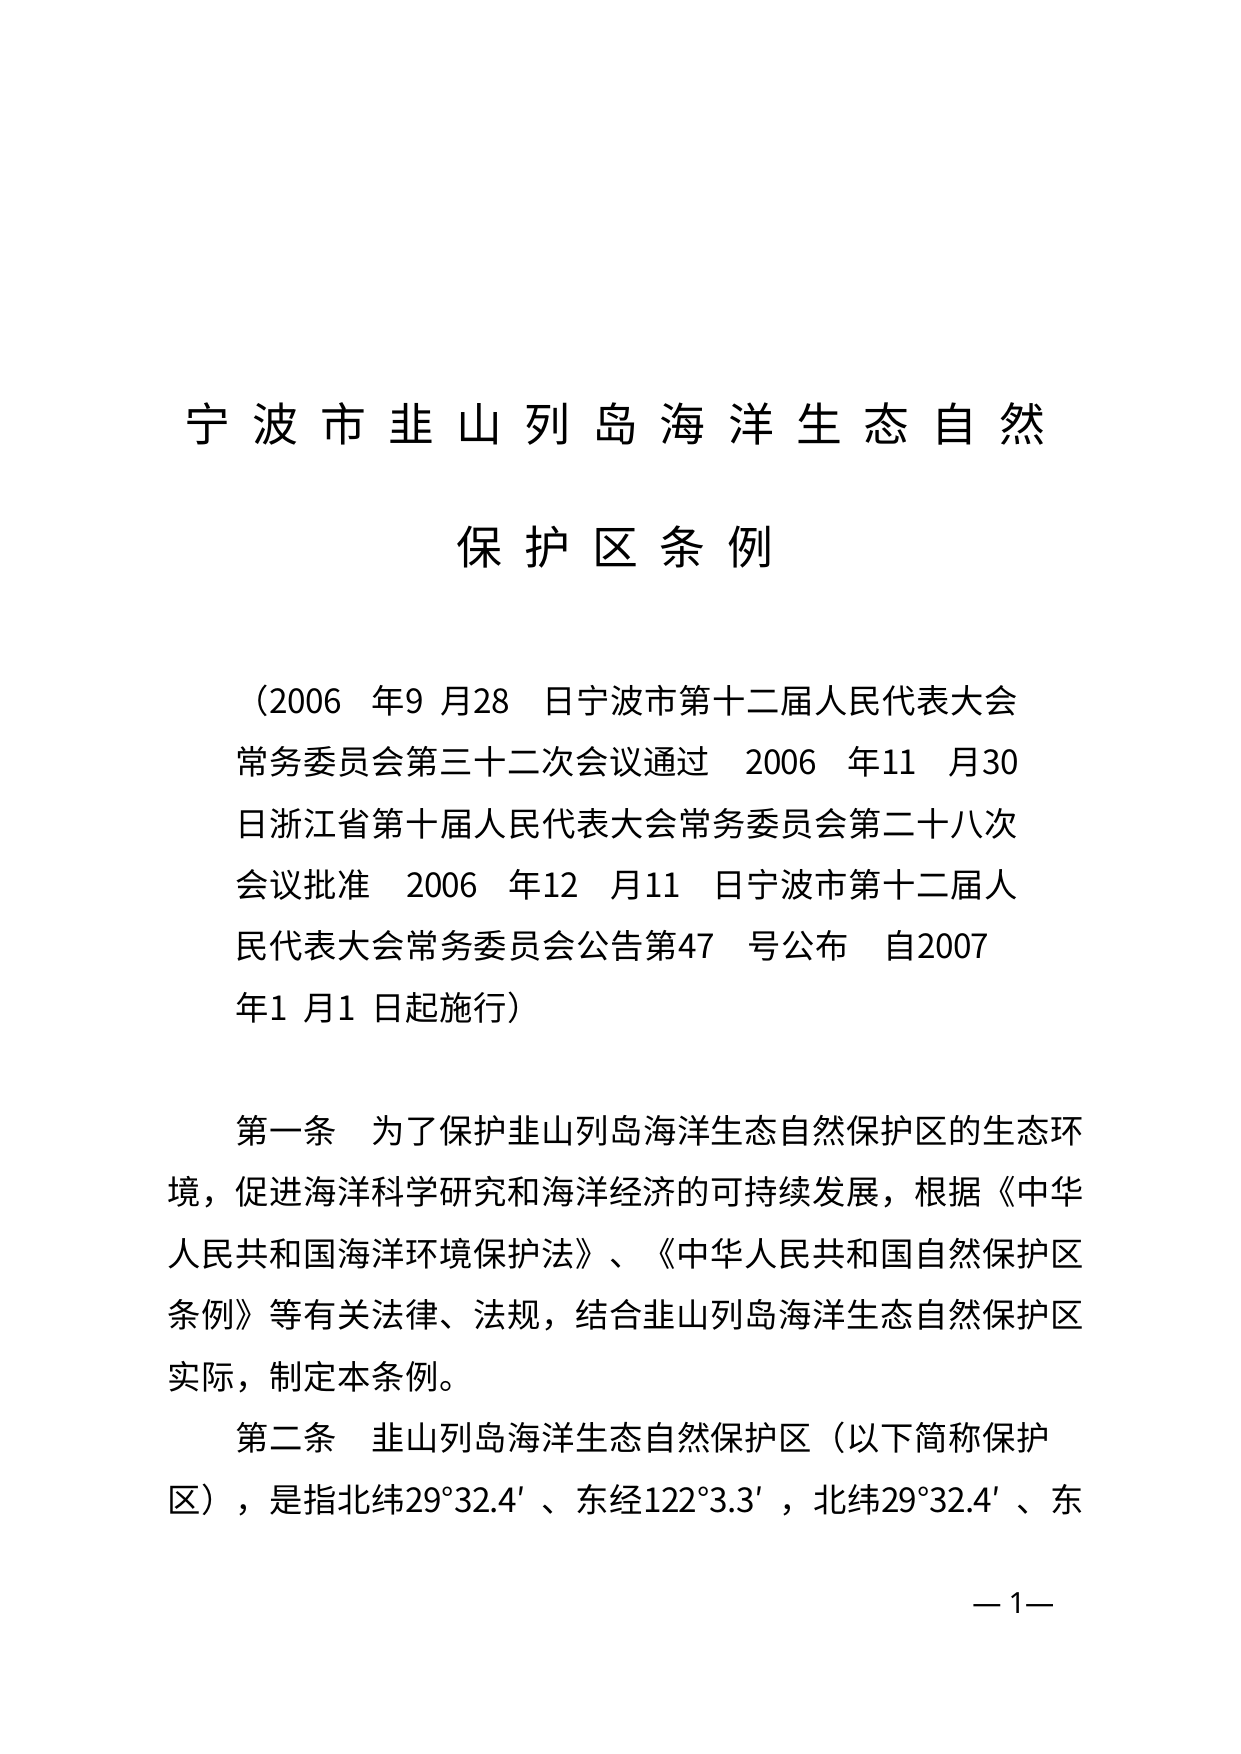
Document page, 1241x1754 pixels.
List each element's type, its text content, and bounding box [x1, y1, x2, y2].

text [168, 1405, 1084, 1528]
text 第一条 为了保护韭山列岛海洋生态自然保护区的生态环境，促进海洋科学研究和海洋经济的可持续发展，根据《中华人民共和国海洋环境保护法》、《中华人民共和国自然保护区条例》等有关法律、法规，结合韭山列岛海洋生态自然保护区实际，制定本条例。 [168, 1098, 1084, 1405]
text （2006年9月28日宁波市第十二届人民代表大会常务委员会第三十二次会议通过 2006年11月30日浙江省第十届人民代表大会常务委员会第二十八次会议批准 2006年12月11日宁波市第十二届人民代表大会常务委员会公告第47号公布 自2007年1月1日起施行） [233, 668, 1019, 1037]
text 宁波市韭山列岛海洋生态自然保护区条例 [168, 361, 1084, 606]
